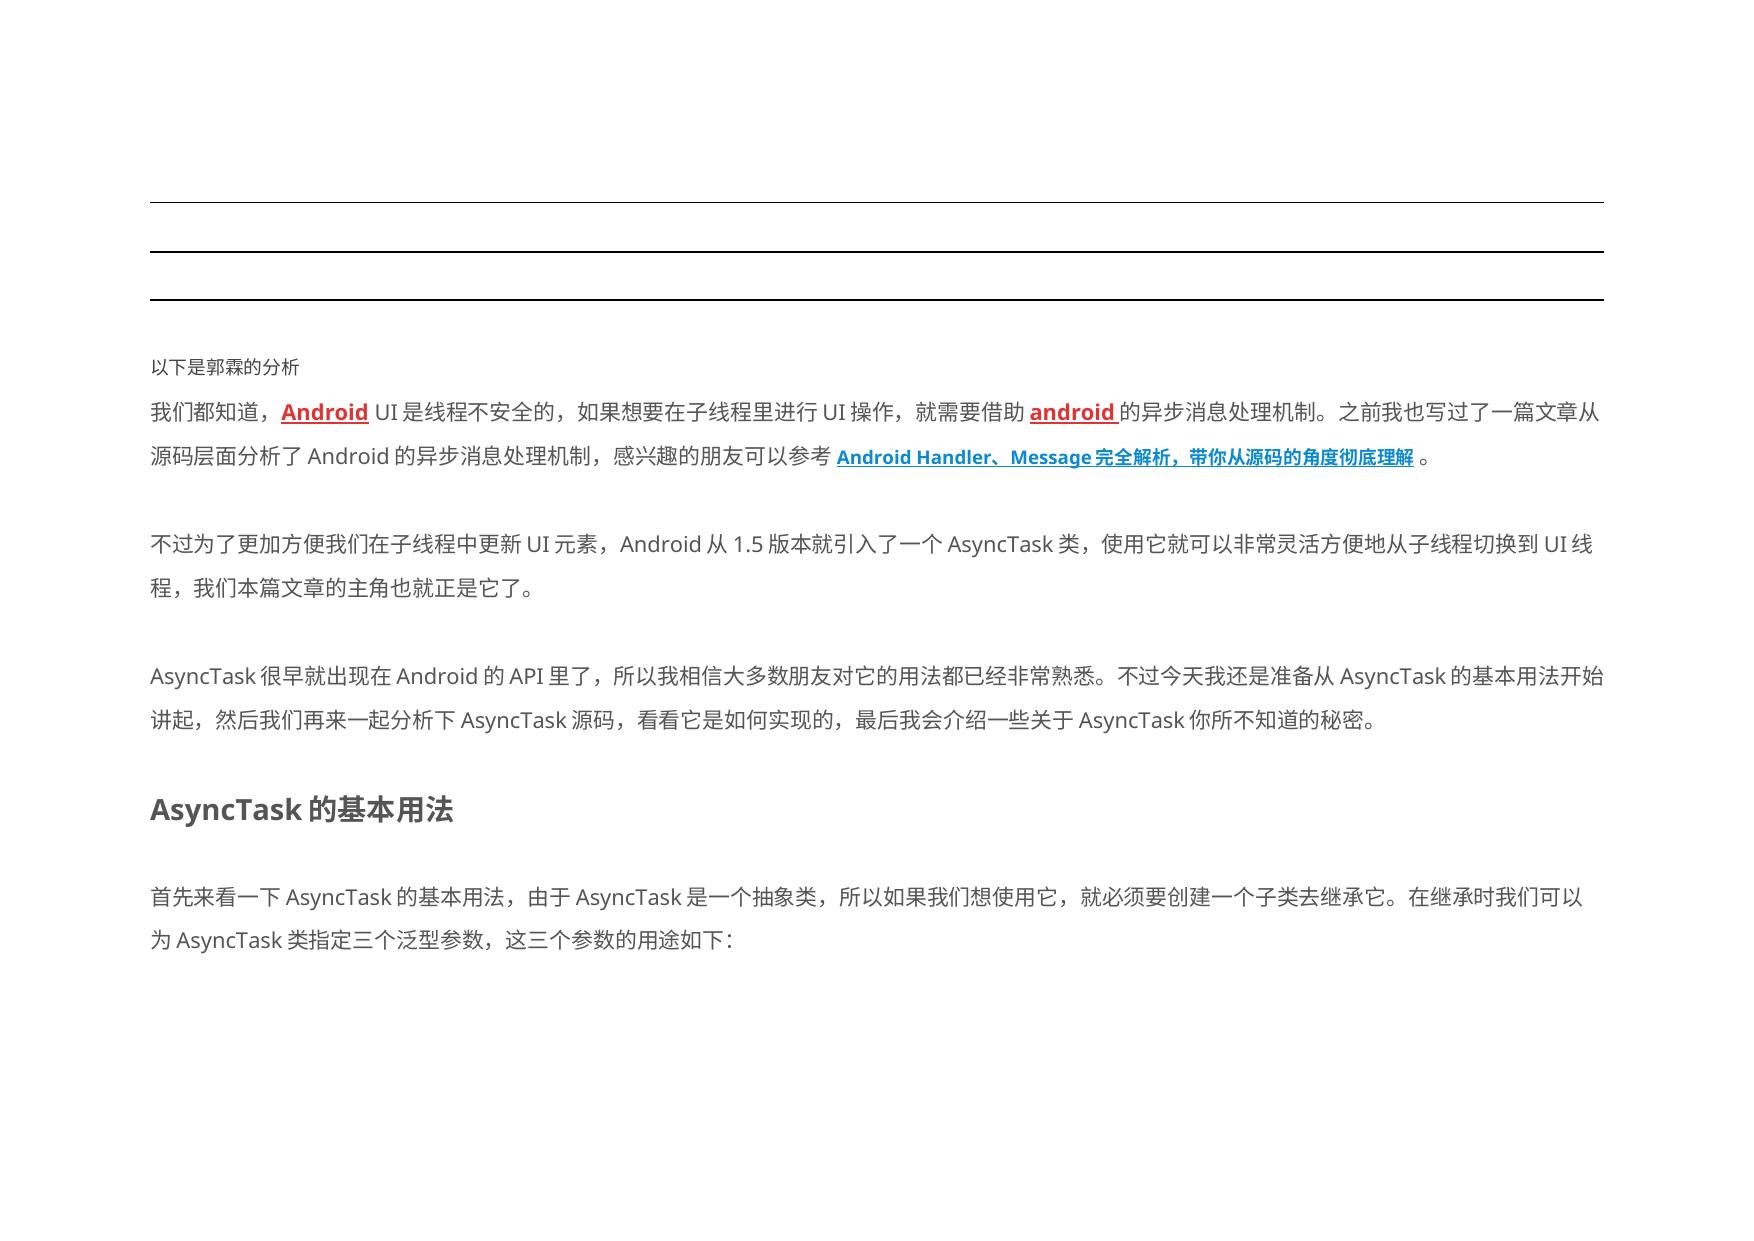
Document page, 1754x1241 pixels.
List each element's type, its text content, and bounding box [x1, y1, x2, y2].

text 不过为了更加方便我们在子线程中更新UI元素，Android从1.5版本就引入了一个AsyncTask类，使用它就可以非常灵活方便地从子线程切换到UI线程，我们本篇文章的主角也就正是它了。 [150, 521, 1604, 609]
text 我们都知道，Android UI是线程不安全的，如果想要在子线程里进行UI操作，就需要借助android的异步消息处理机制。之前我也写过了一篇文章从源码层面分析了Android的异步消息处理机制，感兴趣的朋友可以参考 Android Handler、Message完全解析，带你从源码的角度彻底理解 。 [150, 389, 1604, 477]
text AsyncTask很早就出现在Android的API里了，所以我相信大多数朋友对它的用法都已经非常熟悉。不过今天我还是准备从AsyncTask的基本用法开始讲起，然后我们再来一起分析下AsyncTask源码，看看它是如何实现的，最后我会介绍一些关于AsyncTask你所不知道的秘密。 [150, 653, 1604, 741]
text 首先来看一下AsyncTask的基本用法，由于AsyncTask是一个抽象类，所以如果我们想使用它，就必须要创建一个子类去继承它。在继承时我们可以为AsyncTask类指定三个泛型参数，这三个参数的用途如下： [150, 873, 1604, 961]
text 以下是郭霖的分析 [150, 344, 1604, 389]
text AsyncTask的基本用法 [150, 785, 1604, 829]
